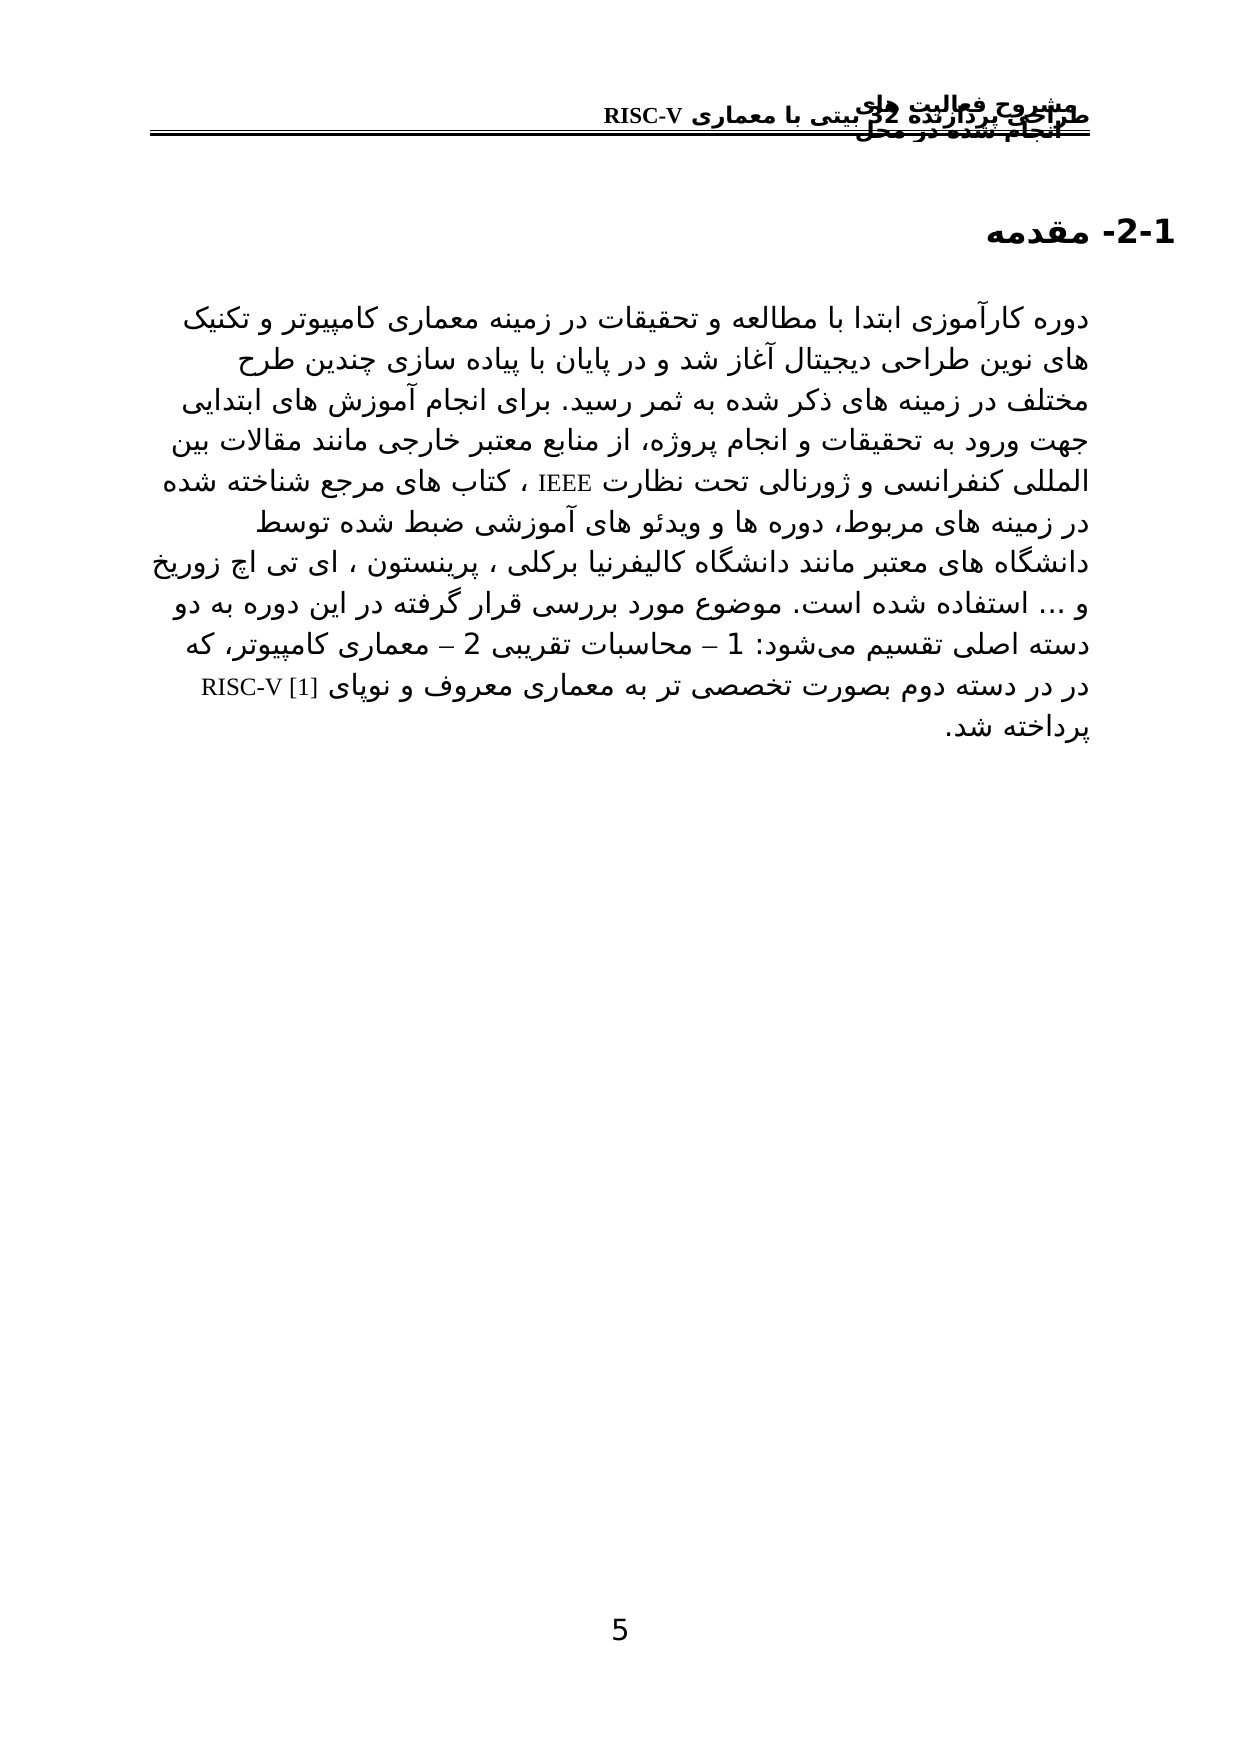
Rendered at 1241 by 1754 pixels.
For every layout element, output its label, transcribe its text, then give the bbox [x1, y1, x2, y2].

text مقدمه [150, 212, 1090, 251]
text دوره کارآموزی ابتدا با مطالعه و تحقیقات در زمینه معماری کامپیوتر و تکنیک های نوین طراحی دیجیتال آغاز شد و در پایان با پیاده سازی چندین طرح مختلف در زمینه های ذکر شده به ثمر رسید. برای انجام آموزش های ابتدایی جهت ورود به تحقیقات و انجام پروژه، از منابع معتبر خارجی مانند مقالات بین المللی کنفرانسی و ژورنالی تحت نظارت IEEE ، کتاب های مرجع شناخته شده در زمینه های مربوط، دوره ها و ویدئو های آموزشی ضبط شده توسط دانشگاه های معتبر مانند دانشگاه کالیفرنیا برکلی ، پرینستون ، ای تی اچ زوریخ و ... استفاده شده است. موضوع مورد بررسی قرار گرفته در این دوره به دو دسته اصلی تقسیم می‌شود: 1 – محاسبات تقریبی 2 – معماری کامپیوتر، که در در دسته دوم بصورت تخصصی تر به معماری معروف و نوپای RISC-V [1] پرداخته شد. [150, 301, 1090, 743]
